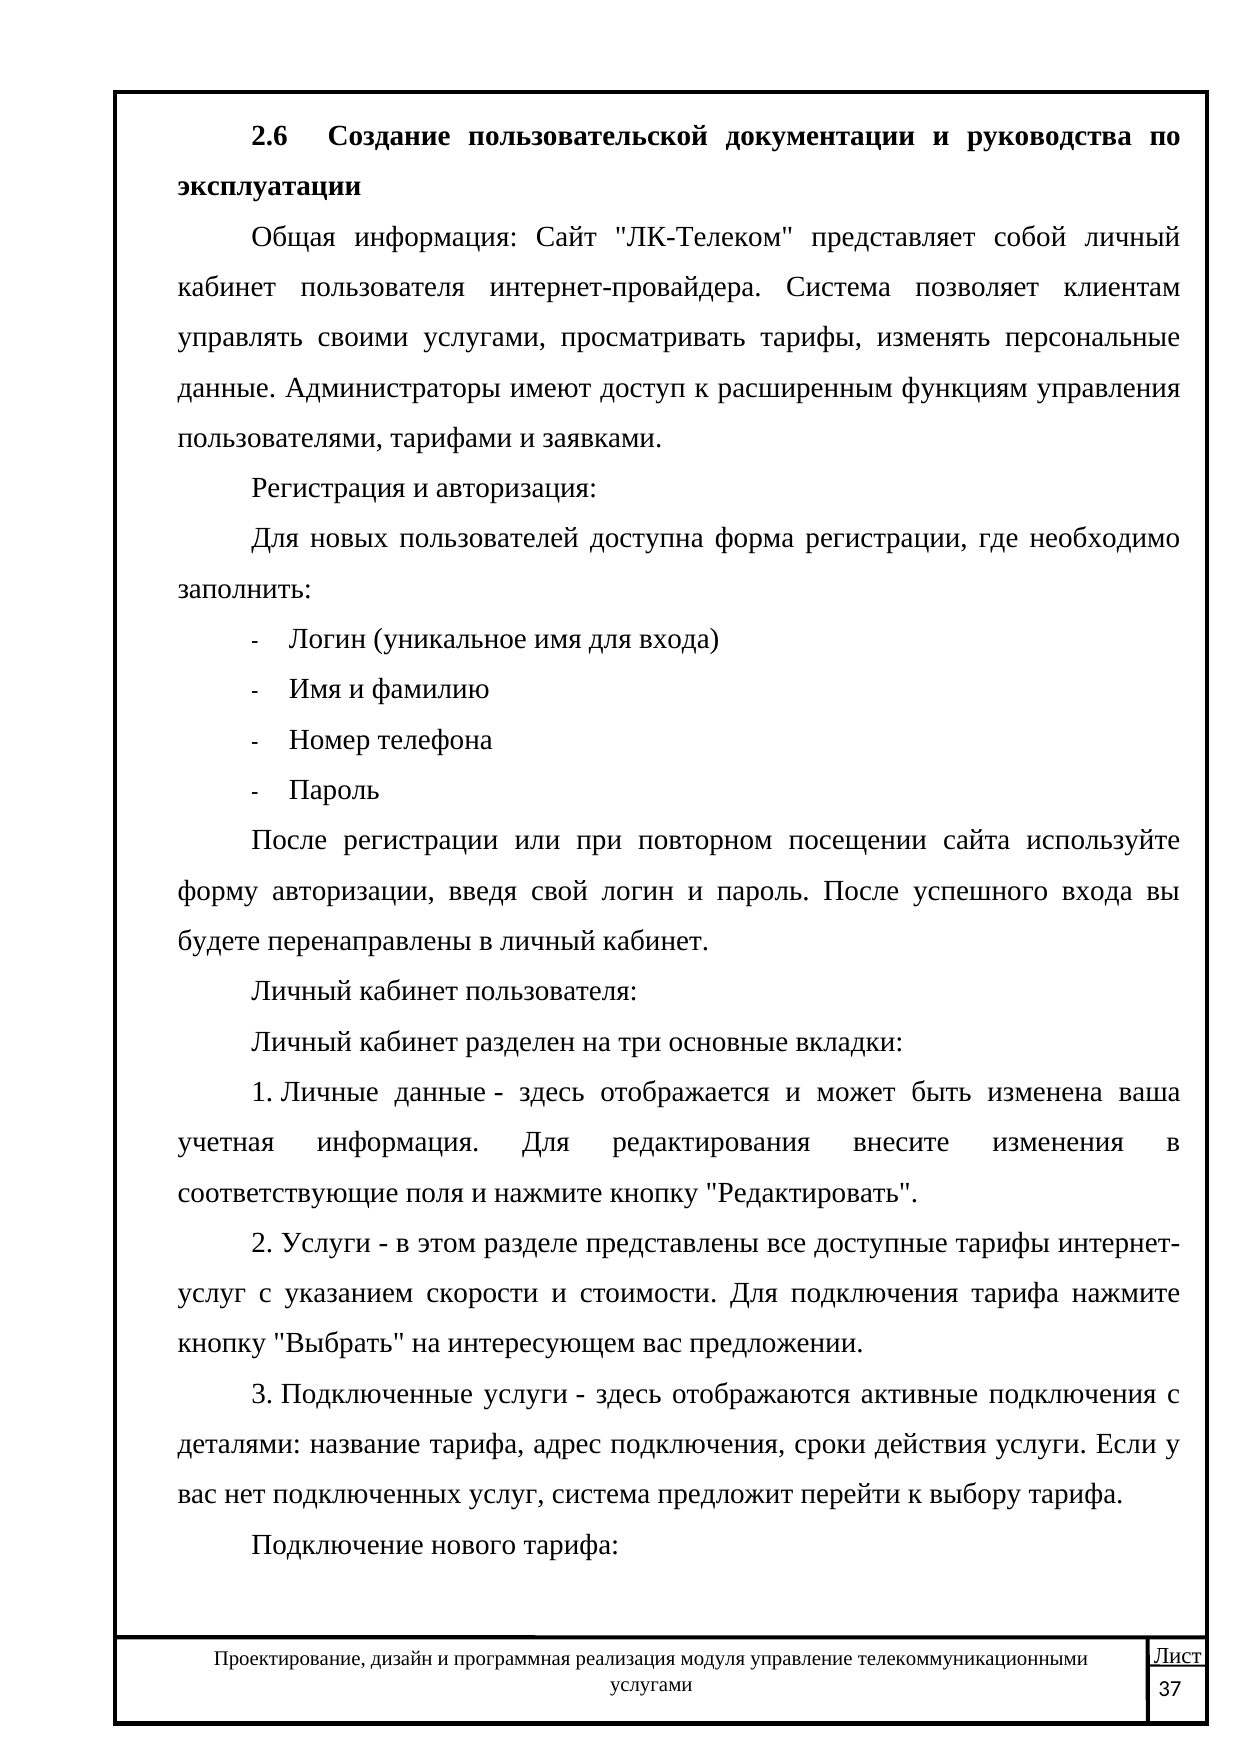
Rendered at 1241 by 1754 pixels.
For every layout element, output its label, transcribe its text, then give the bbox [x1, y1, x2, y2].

text Регистрация и авторизация: [177, 470, 1181, 504]
text Для новых пользователей доступна форма регистрации, где необходимо заполнить: [177, 521, 1181, 604]
list Пароль [251, 772, 1181, 806]
list Номер телефона [251, 722, 1181, 755]
list Услуги - в этом разделе представлены все доступные тарифы интернет-услуг с указанием скорости и стоимости. Для подключения тарифа нажмите кнопку "Выбрать" на интересующем вас предложении. [177, 1225, 1181, 1359]
list Логин (уникальное имя для входа) [251, 621, 1181, 655]
text Личный кабинет разделен на три основные вкладки: [177, 1024, 1181, 1057]
text Подключение нового тарифа: [177, 1527, 1181, 1560]
list Личные данные - здесь отображается и может быть изменена ваша учетная информация. Для редактирования внесите изменения в соответствующие поля и нажмите кнопку "Редактировать". [177, 1074, 1181, 1208]
text После регистрации или при повторном посещении сайта используйте форму авторизации, введя свой логин и пароль. После успешного входа вы будете перенаправлены в личный кабинет. [177, 822, 1181, 957]
list Имя и фамилию [251, 672, 1181, 705]
text Личный кабинет пользователя: [177, 973, 1181, 1007]
list Создание пользовательской документации и руководства по эксплуатации [177, 118, 1181, 202]
text Общая информация: Сайт "ЛК-Телеком" представляет собой личный кабинет пользователя интернет-провайдера. Система позволяет клиентам управлять своими услугами, просматривать тарифы, изменять персональные данные. Администраторы имеют доступ к расширенным функциям управления пользователями, тарифами и заявками. [177, 219, 1181, 453]
list Подключенные услуги - здесь отображаются активные подключения с деталями: название тарифа, адрес подключения, сроки действия услуги. Если у вас нет подключенных услуг, система предложит перейти к выбору тарифа. [177, 1376, 1181, 1510]
